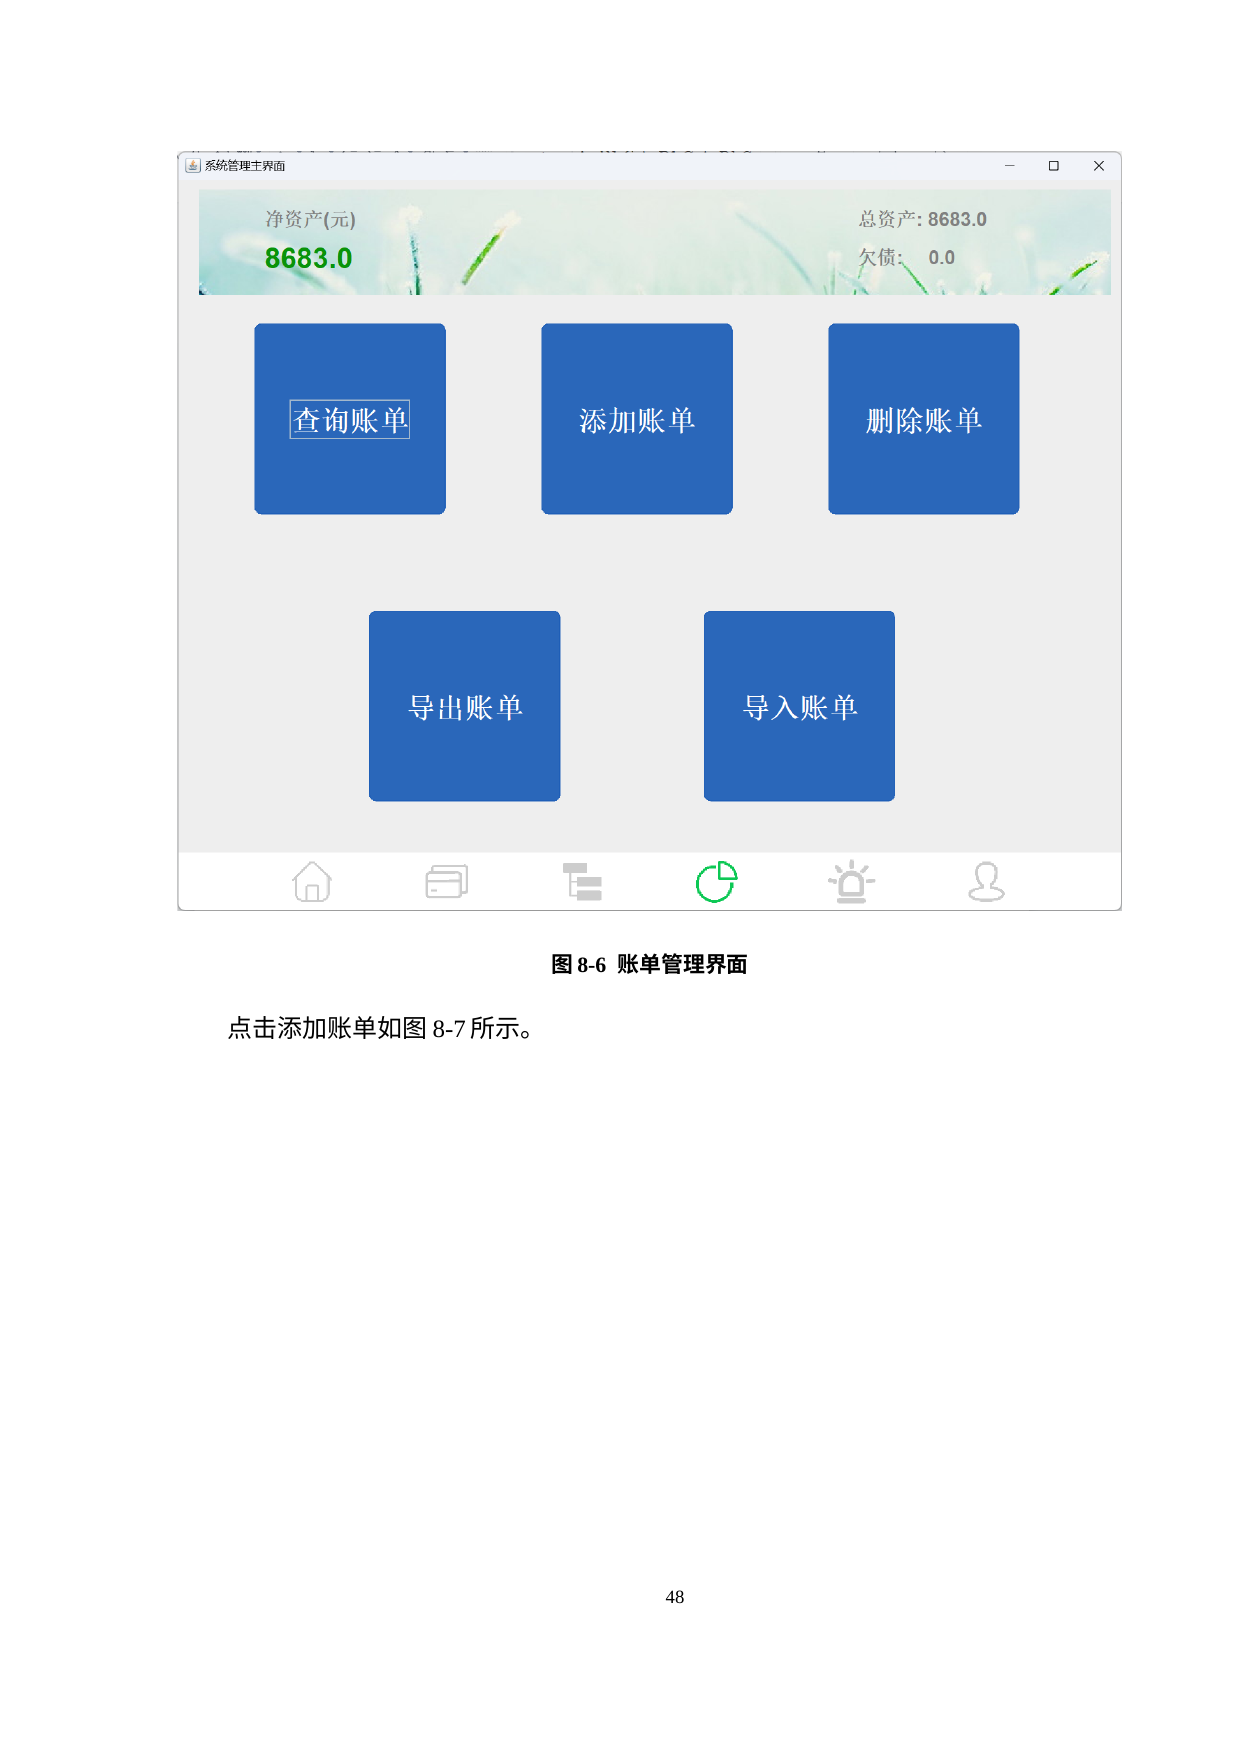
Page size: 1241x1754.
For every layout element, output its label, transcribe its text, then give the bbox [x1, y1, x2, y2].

text 图8-6 账单管理界面 [177, 946, 1122, 979]
picture [177, 151, 1122, 911]
text 点击添加账单如图8-7所示。 [177, 994, 1122, 1059]
